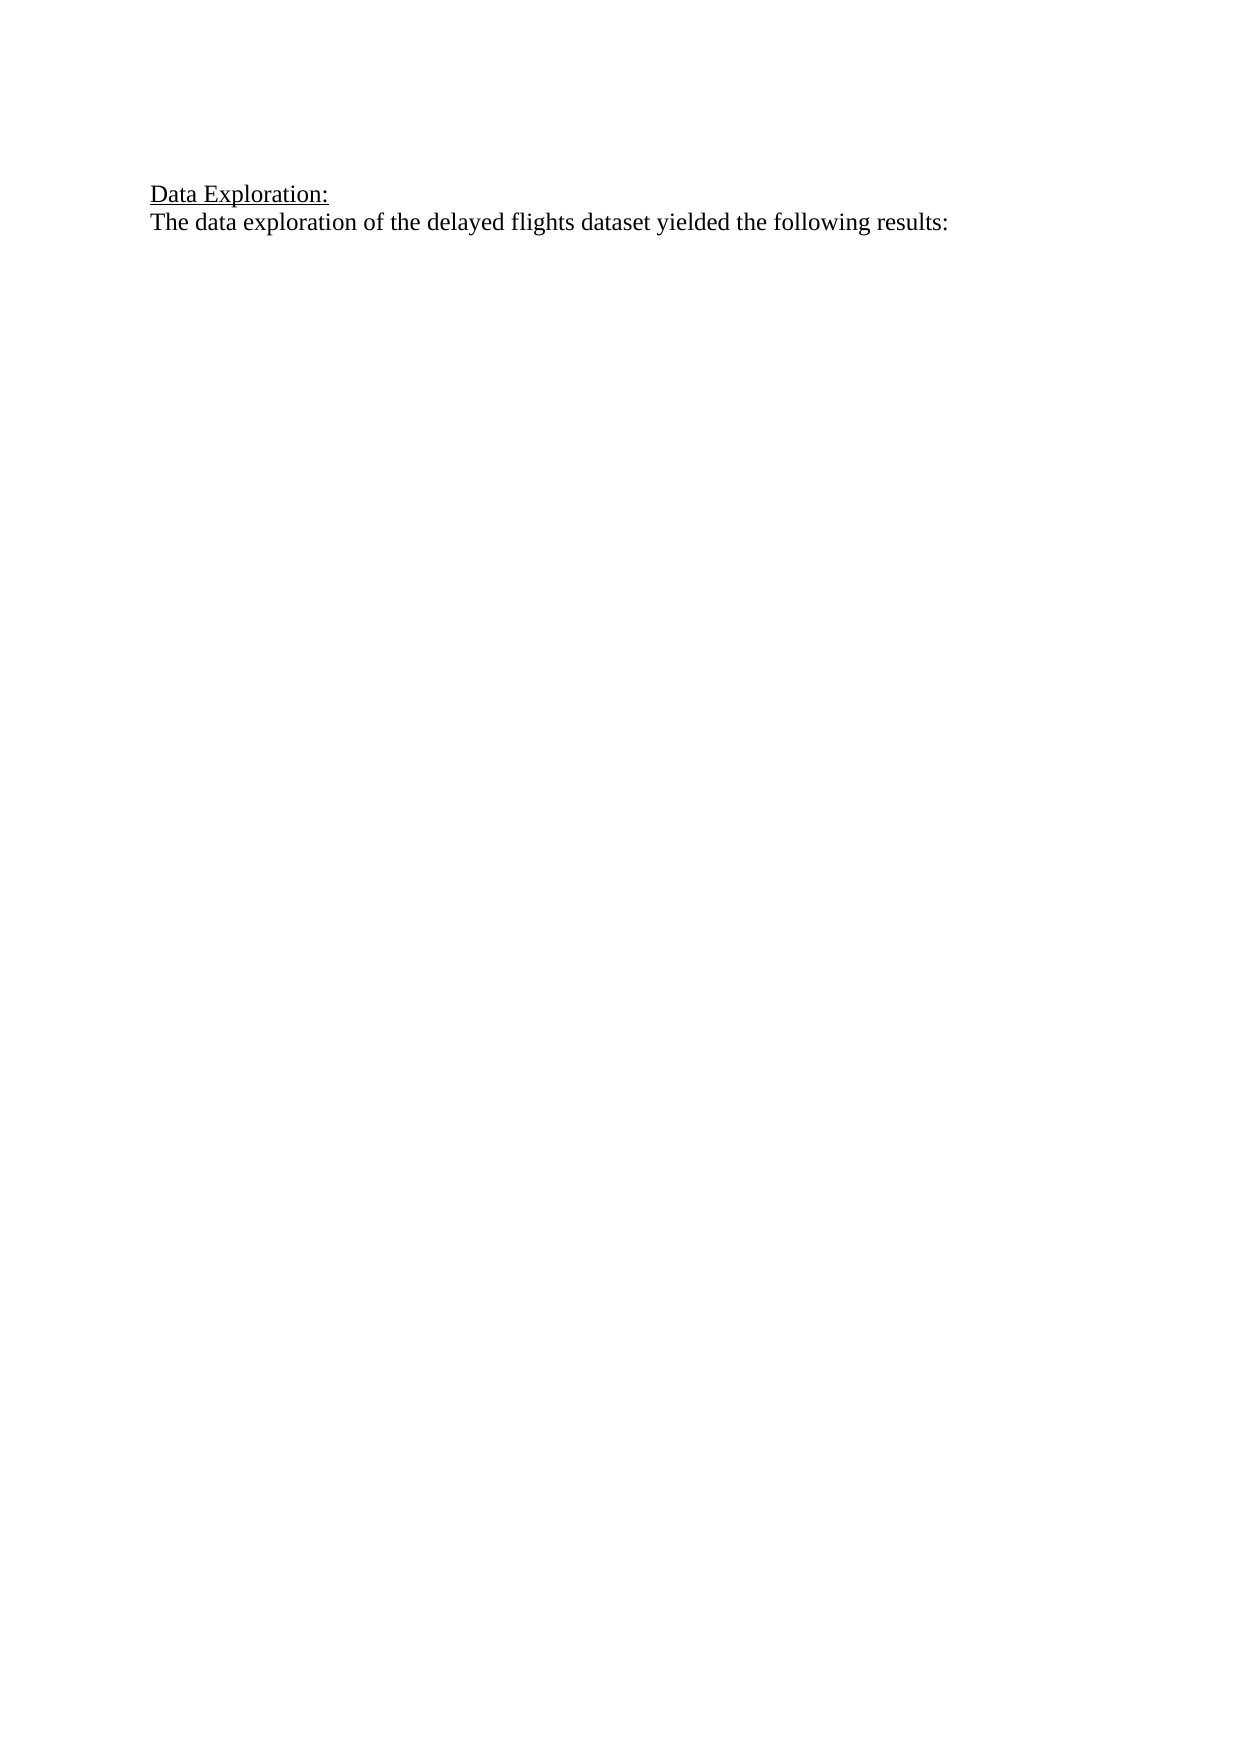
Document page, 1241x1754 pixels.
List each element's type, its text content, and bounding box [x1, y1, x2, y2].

text The data exploration of the delayed flights dataset yielded the following results: [150, 207, 1090, 236]
text Data Exploration: [150, 179, 1090, 207]
